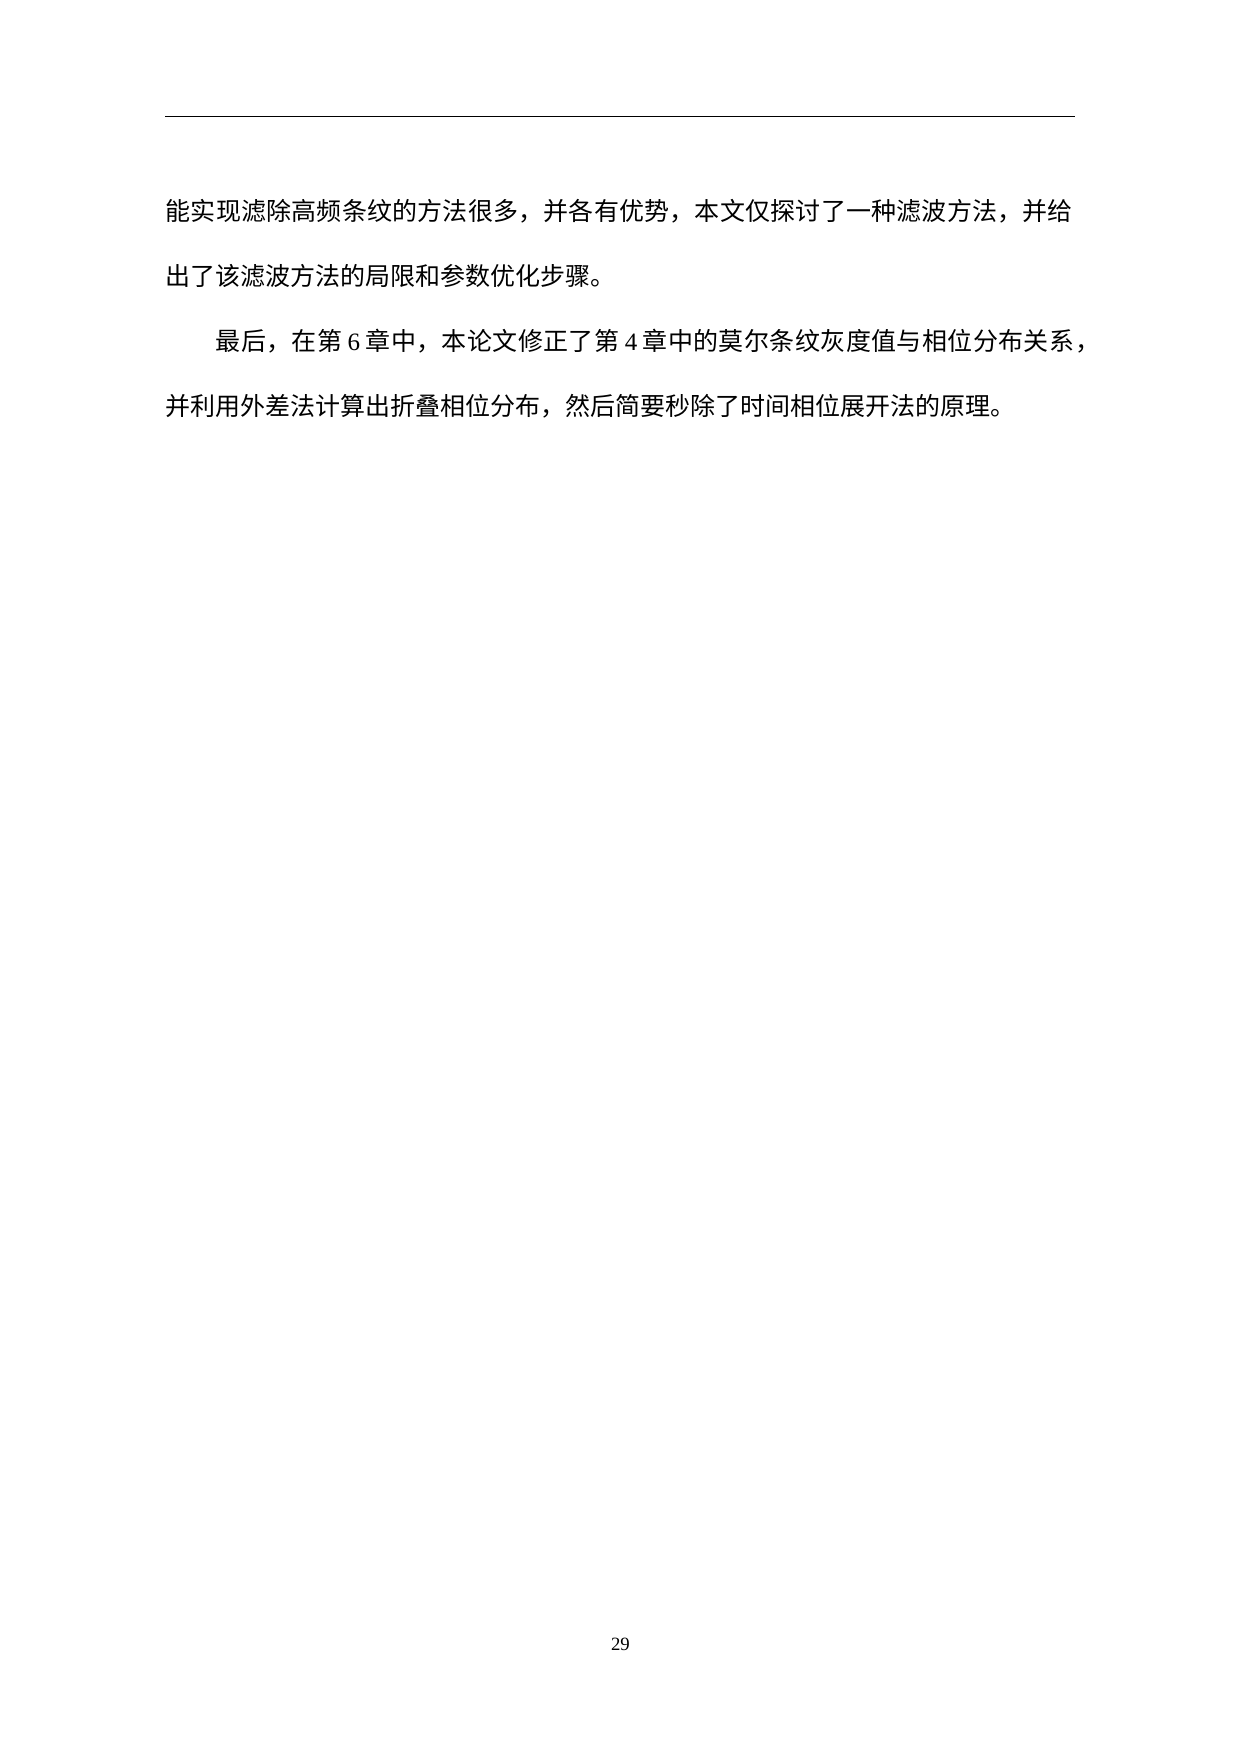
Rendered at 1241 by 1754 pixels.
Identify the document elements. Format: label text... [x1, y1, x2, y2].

text 最后，在第6章中，本论文修正了第4章中的莫尔条纹灰度值与相位分布关系，并利用外差法计算出折叠相位分布，然后简要秒除了时间相位展开法的原理。 [165, 307, 1075, 437]
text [165, 177, 1075, 307]
